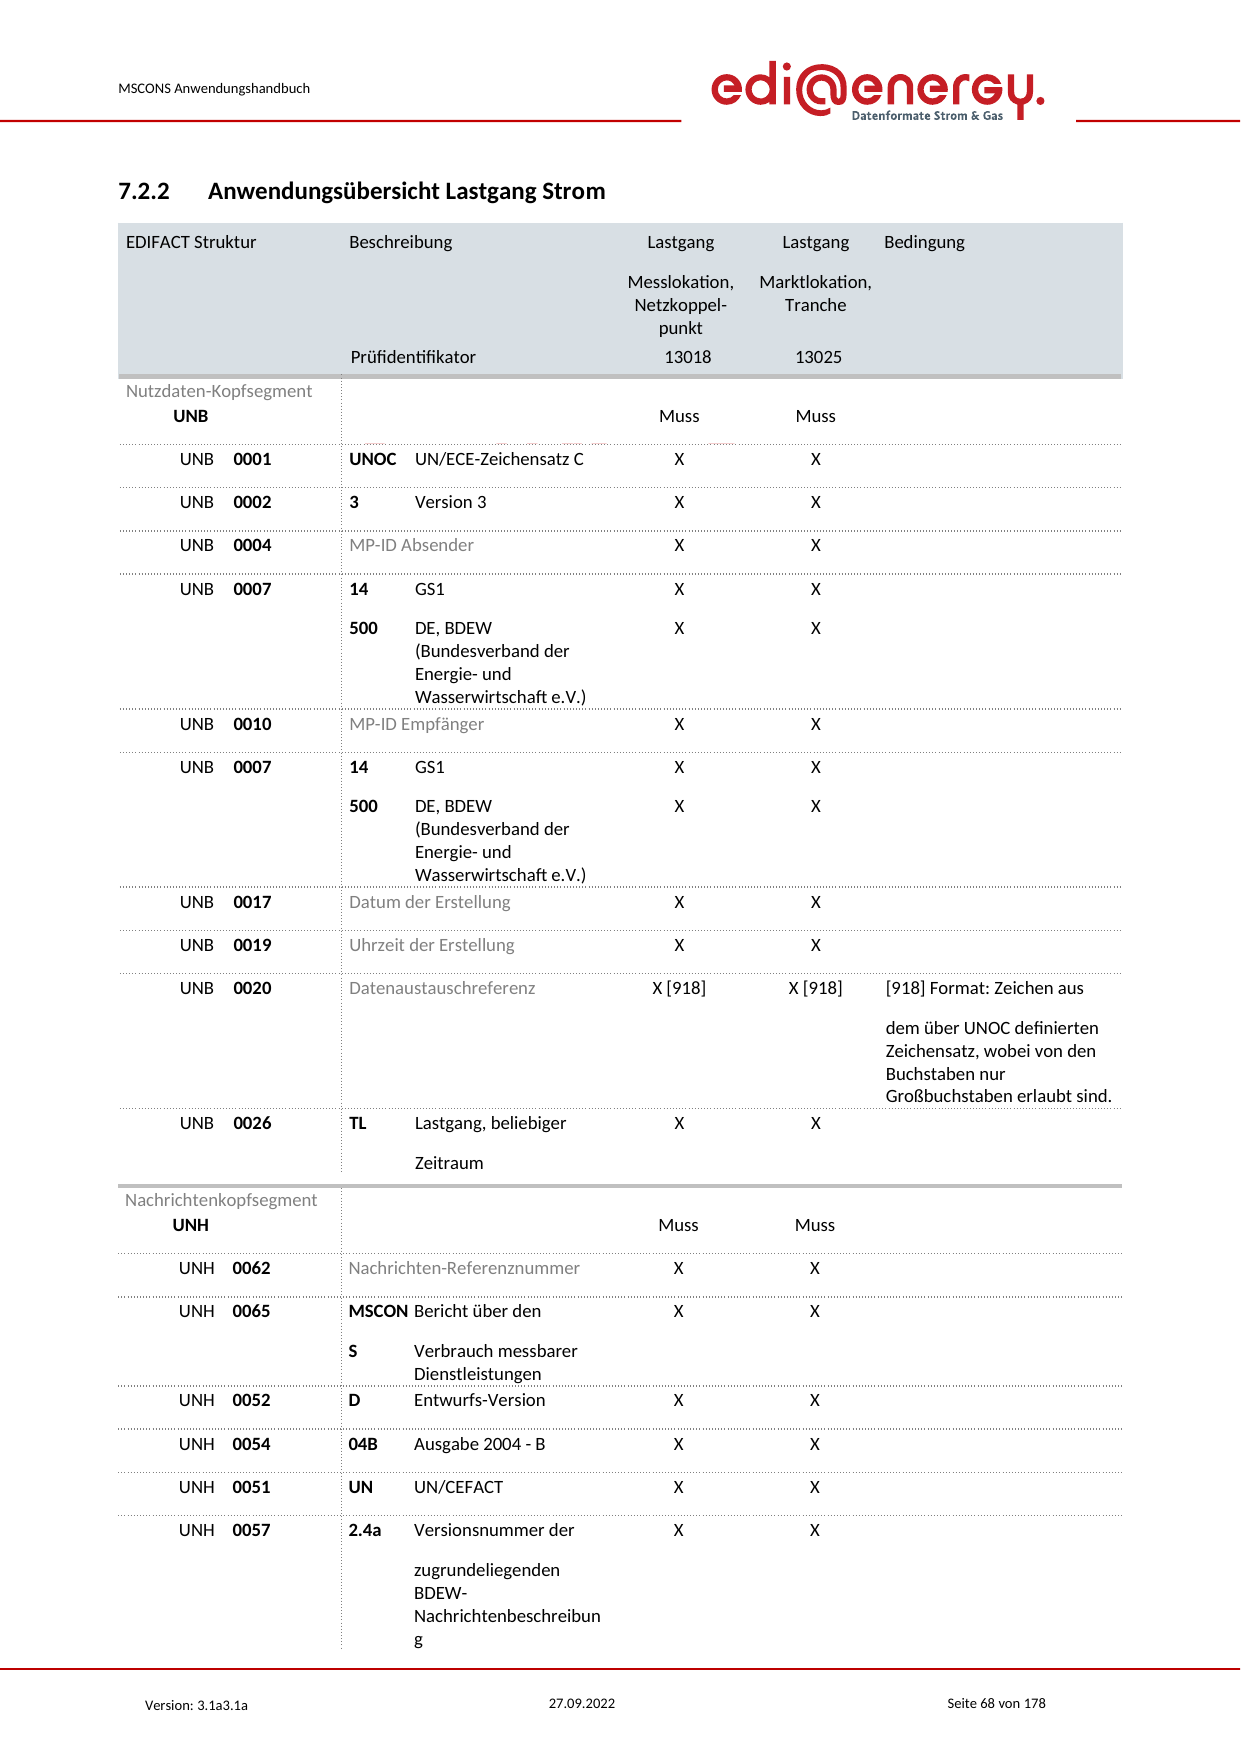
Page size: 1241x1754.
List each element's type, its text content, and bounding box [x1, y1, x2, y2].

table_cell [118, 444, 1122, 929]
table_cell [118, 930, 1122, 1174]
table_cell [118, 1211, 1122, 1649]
subtitle Anwendungsübersicht Lastgang Strom [118, 173, 1045, 206]
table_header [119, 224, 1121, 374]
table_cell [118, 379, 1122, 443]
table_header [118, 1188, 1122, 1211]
